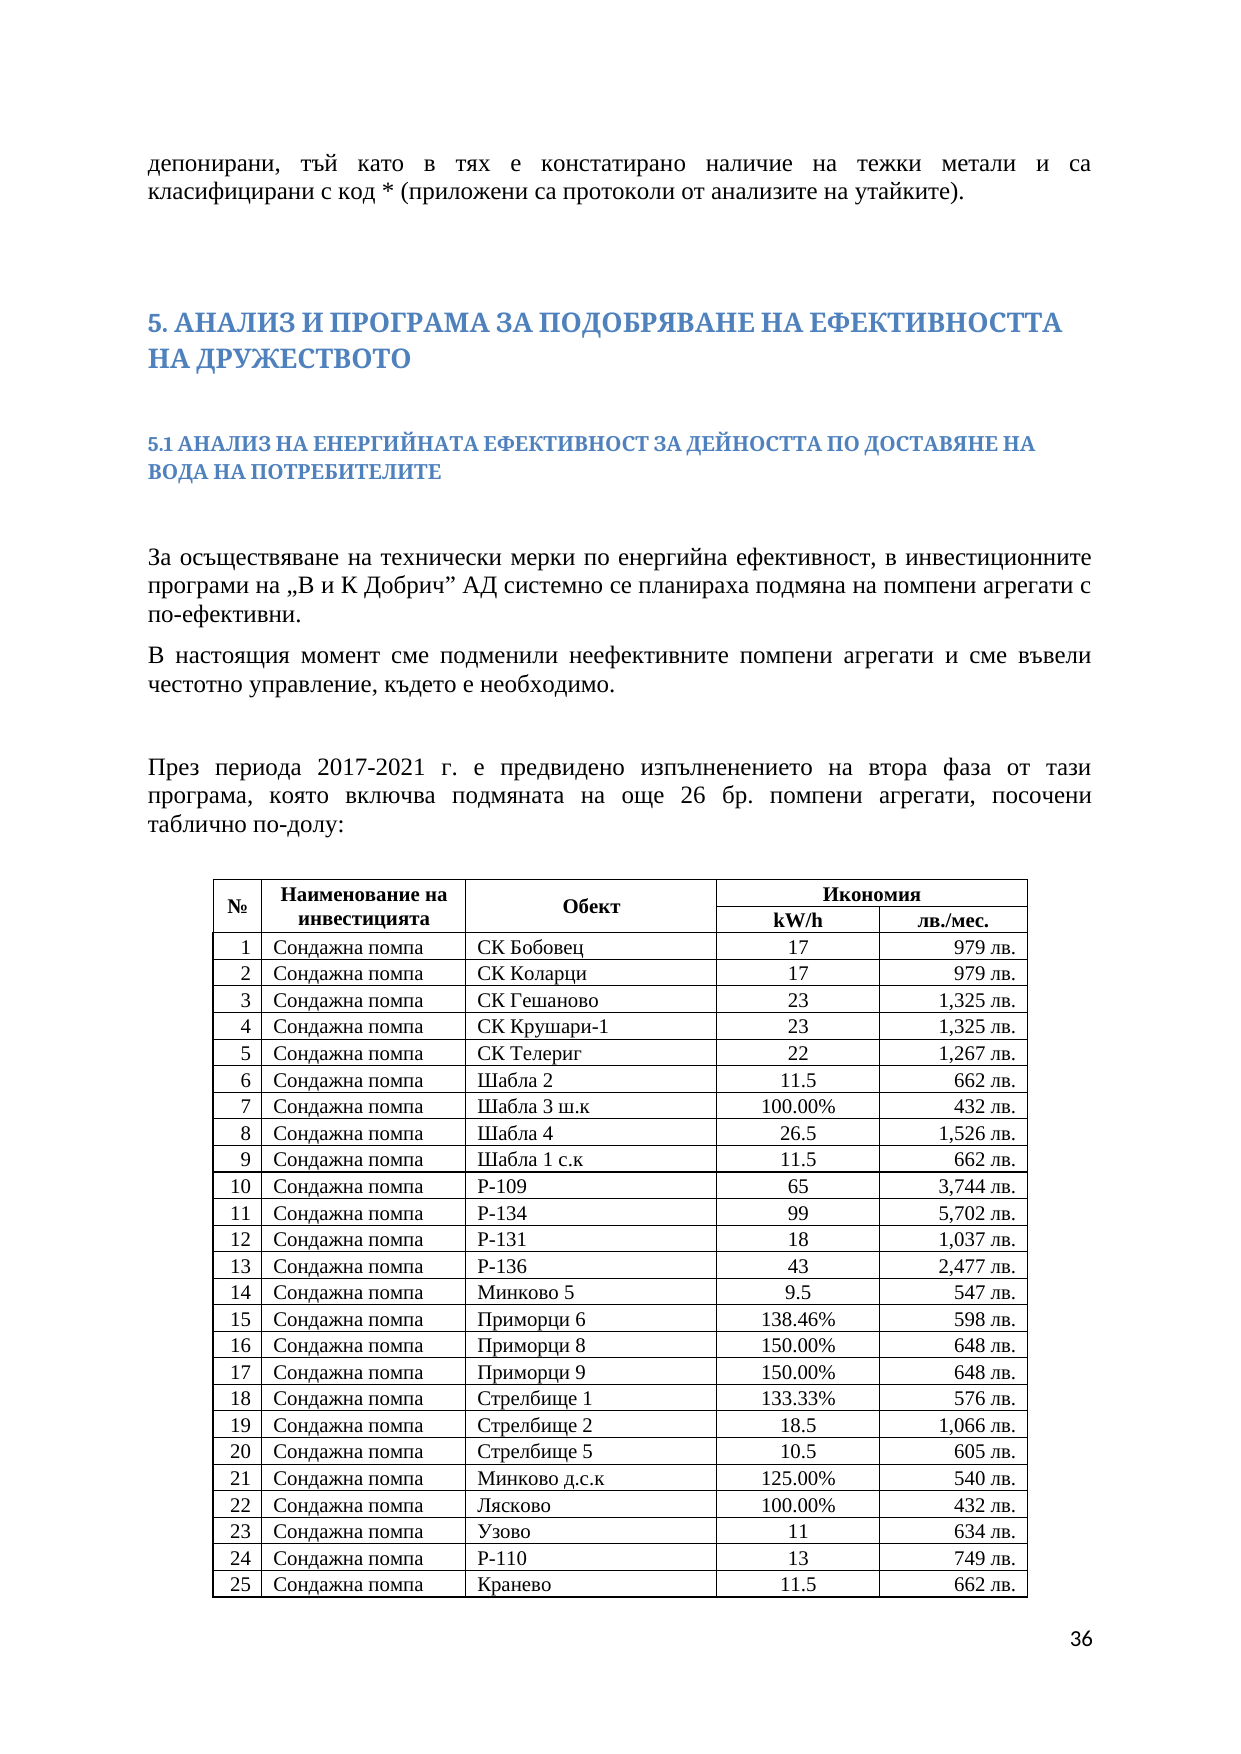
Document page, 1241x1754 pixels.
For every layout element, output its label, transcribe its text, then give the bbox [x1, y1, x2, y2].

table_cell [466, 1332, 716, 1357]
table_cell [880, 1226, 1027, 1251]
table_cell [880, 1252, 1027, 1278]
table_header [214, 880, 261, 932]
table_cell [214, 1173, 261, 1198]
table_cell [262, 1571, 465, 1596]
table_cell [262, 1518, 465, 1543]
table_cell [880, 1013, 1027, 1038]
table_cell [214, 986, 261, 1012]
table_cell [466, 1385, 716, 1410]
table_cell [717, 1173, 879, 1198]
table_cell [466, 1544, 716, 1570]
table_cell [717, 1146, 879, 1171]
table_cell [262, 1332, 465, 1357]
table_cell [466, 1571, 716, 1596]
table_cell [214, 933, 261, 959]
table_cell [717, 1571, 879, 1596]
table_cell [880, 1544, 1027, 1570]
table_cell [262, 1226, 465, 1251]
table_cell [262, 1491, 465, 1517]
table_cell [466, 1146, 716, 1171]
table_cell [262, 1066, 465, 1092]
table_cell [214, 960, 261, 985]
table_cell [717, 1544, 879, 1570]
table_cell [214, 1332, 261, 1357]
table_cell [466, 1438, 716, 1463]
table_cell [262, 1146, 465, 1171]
text За осъществяване на технически мерки по енергийна ефективност, в инвестиционните програми на „В и К Добрич” АД системно се планираха подмяна на помпени агрегати с по-ефективни. [148, 542, 1093, 628]
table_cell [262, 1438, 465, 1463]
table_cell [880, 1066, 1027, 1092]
subtitle 5.1 АНАЛИЗ НА ЕНЕРГИЙНАТА ЕФЕКТИВНОСТ ЗА ДЕЙНОСТТА ПО ДОСТАВЯНЕ НА ВОДА НА ПОТРЕБИТЕЛИТЕ [148, 433, 1093, 484]
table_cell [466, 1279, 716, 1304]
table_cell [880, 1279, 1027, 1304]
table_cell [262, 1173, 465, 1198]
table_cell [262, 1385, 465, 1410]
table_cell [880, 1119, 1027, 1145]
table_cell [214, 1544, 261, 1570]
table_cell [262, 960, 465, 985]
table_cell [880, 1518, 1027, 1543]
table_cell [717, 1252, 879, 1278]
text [148, 148, 1093, 205]
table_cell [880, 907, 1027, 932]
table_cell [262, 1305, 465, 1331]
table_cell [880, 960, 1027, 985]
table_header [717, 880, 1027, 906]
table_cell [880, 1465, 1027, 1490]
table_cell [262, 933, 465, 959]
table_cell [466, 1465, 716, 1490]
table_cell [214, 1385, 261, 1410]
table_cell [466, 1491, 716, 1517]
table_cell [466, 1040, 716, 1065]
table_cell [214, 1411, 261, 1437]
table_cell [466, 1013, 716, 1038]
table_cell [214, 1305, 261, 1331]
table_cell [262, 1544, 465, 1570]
text В настоящия момент сме подменили неефективните помпени агрегати и сме въвели честотно управление, където е необходимо. [148, 640, 1093, 698]
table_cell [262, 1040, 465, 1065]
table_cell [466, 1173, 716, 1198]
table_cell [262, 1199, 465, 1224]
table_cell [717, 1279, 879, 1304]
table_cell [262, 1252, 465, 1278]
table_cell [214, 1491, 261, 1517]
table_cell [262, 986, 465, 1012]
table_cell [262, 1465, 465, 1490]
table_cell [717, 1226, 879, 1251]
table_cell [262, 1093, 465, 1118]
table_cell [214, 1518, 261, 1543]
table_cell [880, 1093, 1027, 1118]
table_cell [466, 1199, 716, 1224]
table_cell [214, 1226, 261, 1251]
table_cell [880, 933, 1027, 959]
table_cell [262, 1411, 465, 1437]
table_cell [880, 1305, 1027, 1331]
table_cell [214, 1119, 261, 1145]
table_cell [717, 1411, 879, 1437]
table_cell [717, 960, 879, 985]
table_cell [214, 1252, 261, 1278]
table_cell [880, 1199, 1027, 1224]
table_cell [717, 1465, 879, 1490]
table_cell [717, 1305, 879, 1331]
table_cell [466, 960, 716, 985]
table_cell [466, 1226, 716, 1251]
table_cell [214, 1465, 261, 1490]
subtitle 5. АНАЛИЗ И ПРОГРАМА ЗА ПОДОБРЯВАНЕ НА ЕФЕКТИВНОСТТА НА ДРУЖЕСТВОТО [148, 308, 1093, 375]
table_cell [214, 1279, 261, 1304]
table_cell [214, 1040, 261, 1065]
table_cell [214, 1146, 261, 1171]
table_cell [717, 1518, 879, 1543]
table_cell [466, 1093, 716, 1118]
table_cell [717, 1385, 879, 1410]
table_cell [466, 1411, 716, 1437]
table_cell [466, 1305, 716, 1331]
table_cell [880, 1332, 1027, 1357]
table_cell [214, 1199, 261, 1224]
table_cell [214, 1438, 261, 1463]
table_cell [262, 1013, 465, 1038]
text През периода 2017-2021 г. е предвидено изпълненението на втора фаза от тази програма, която включва подмяната на още 26 бр. помпени агрегати, посочени таблично по-долу: [148, 752, 1093, 838]
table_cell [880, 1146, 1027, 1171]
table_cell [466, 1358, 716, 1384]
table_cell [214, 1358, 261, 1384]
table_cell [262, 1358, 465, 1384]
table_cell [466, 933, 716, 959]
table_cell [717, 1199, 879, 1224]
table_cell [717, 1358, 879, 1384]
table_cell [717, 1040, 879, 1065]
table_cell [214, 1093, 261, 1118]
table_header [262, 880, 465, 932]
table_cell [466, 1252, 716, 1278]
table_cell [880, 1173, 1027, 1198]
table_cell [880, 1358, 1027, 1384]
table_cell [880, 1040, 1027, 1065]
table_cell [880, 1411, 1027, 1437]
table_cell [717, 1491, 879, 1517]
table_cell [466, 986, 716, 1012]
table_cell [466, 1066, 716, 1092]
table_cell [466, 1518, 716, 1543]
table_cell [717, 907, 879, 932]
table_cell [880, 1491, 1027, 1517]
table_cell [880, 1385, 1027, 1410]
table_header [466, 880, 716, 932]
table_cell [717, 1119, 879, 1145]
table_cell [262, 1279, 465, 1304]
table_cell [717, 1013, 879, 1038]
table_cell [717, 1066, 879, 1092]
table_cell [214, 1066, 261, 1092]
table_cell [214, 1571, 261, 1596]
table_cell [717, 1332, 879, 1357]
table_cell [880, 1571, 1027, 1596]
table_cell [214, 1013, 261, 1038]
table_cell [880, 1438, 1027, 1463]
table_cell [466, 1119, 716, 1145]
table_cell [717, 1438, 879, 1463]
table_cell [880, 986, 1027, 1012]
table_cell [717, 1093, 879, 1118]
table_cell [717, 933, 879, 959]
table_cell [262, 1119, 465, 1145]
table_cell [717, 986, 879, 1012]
